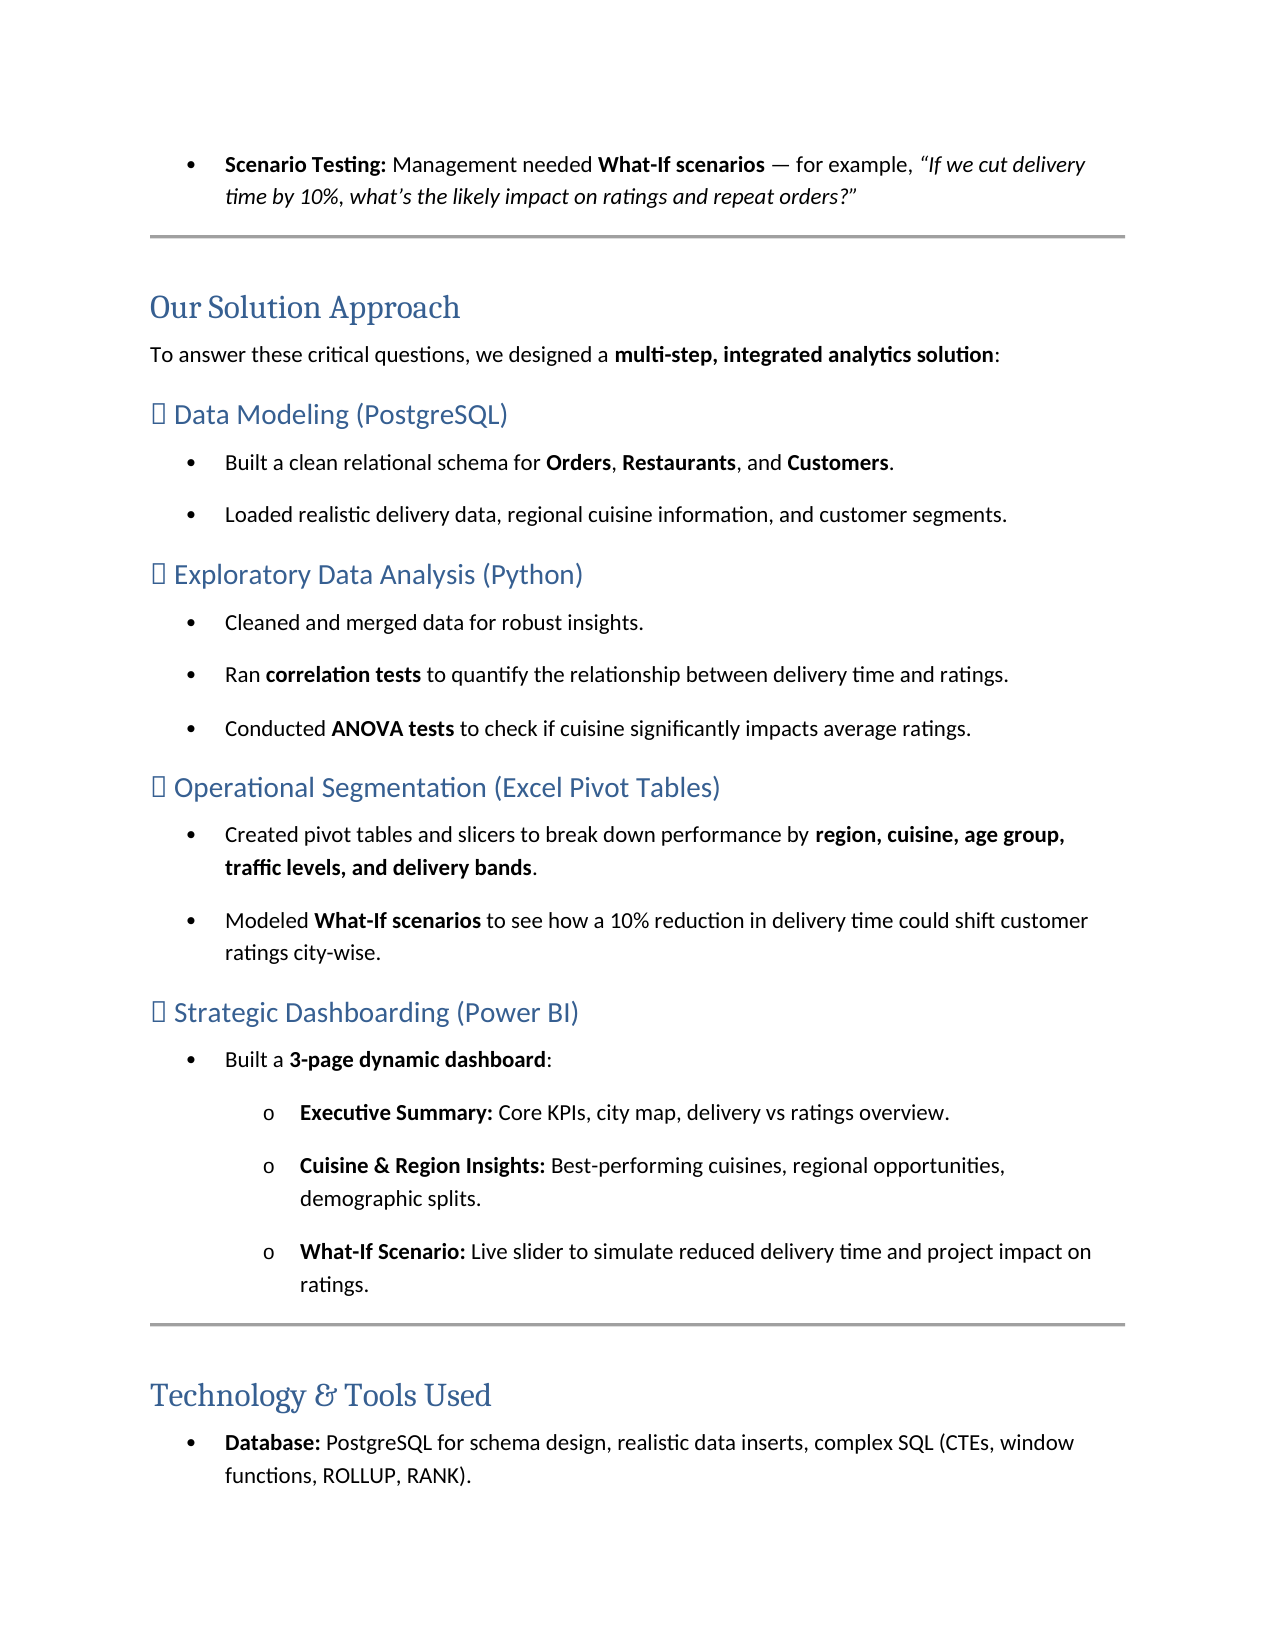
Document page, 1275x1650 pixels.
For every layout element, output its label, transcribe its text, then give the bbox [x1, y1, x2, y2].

list Created pivot tables and slicers to break down performance by region, cuisine, age group, traffic levels, and delivery bands. [187, 821, 1125, 881]
list Cleaned and merged data for robust insights. [187, 608, 1125, 636]
list What-If Scenario: Live slider to simulate reduced delivery time and project impact on ratings. [262, 1237, 1125, 1298]
list Ran correlation tests to quantify the relationship between delivery time and ratings. [187, 661, 1125, 689]
subtitle ✅ Operational Segmentation (Excel Pivot Tables) [150, 767, 1125, 806]
subtitle ✅ Data Modeling (PostgreSQL) [150, 394, 1125, 433]
list Cuisine & Region Insights: Best-performing cuisines, regional opportunities, demographic splits. [262, 1152, 1125, 1212]
list Scenario Testing: Management needed What-If scenarios — for example, “If we cut delivery time by 10%, what’s the likely impact on ratings and repeat orders?” [187, 150, 1125, 210]
text To answer these critical questions, we designed a multi-step, integrated analytics solution: [150, 341, 1125, 369]
subtitle Our Solution Approach [150, 288, 1125, 327]
list Database: PostgreSQL for schema design, realistic data inserts, complex SQL (CTEs, window functions, ROLLUP, RANK). [187, 1428, 1125, 1489]
subtitle ✅ Strategic Dashboarding (Power BI) [150, 991, 1125, 1031]
list Built a 3-page dynamic dashboard: [187, 1045, 1125, 1073]
list Executive Summary: Core KPIs, city map, delivery vs ratings overview. [262, 1098, 1125, 1127]
list Modeled What-If scenarios to see how a 10% reduction in delivery time could shift customer ratings city-wise. [187, 906, 1125, 966]
subtitle ✅ Exploratory Data Analysis (Python) [150, 554, 1125, 593]
subtitle Technology & Tools Used [150, 1376, 1125, 1414]
list Built a clean relational schema for Orders, Restaurants, and Customers. [187, 448, 1125, 476]
list Loaded realistic delivery data, regional cuisine information, and customer segments. [187, 501, 1125, 529]
list Conducted ANOVA tests to check if cuisine significantly impacts average ratings. [187, 714, 1125, 742]
